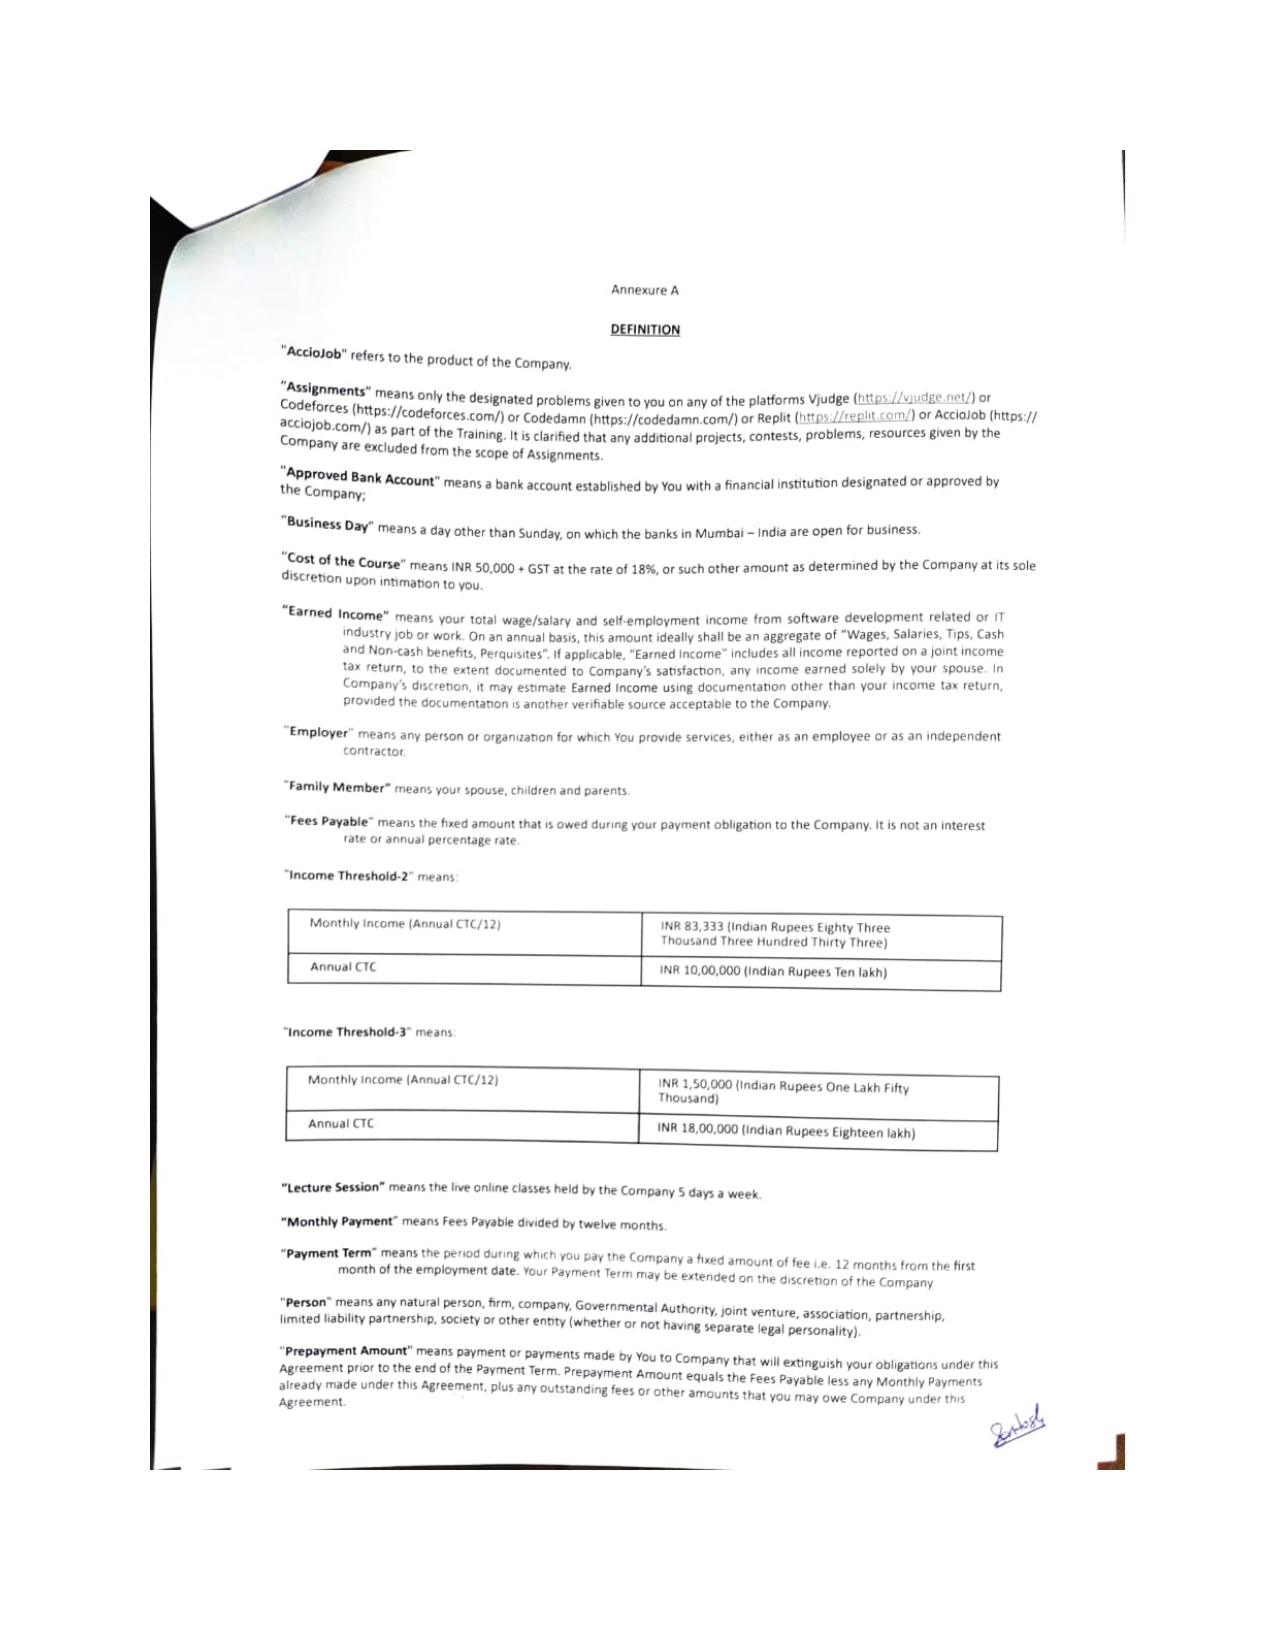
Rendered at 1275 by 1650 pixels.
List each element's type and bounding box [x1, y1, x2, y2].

picture [150, 150, 1125, 1470]
